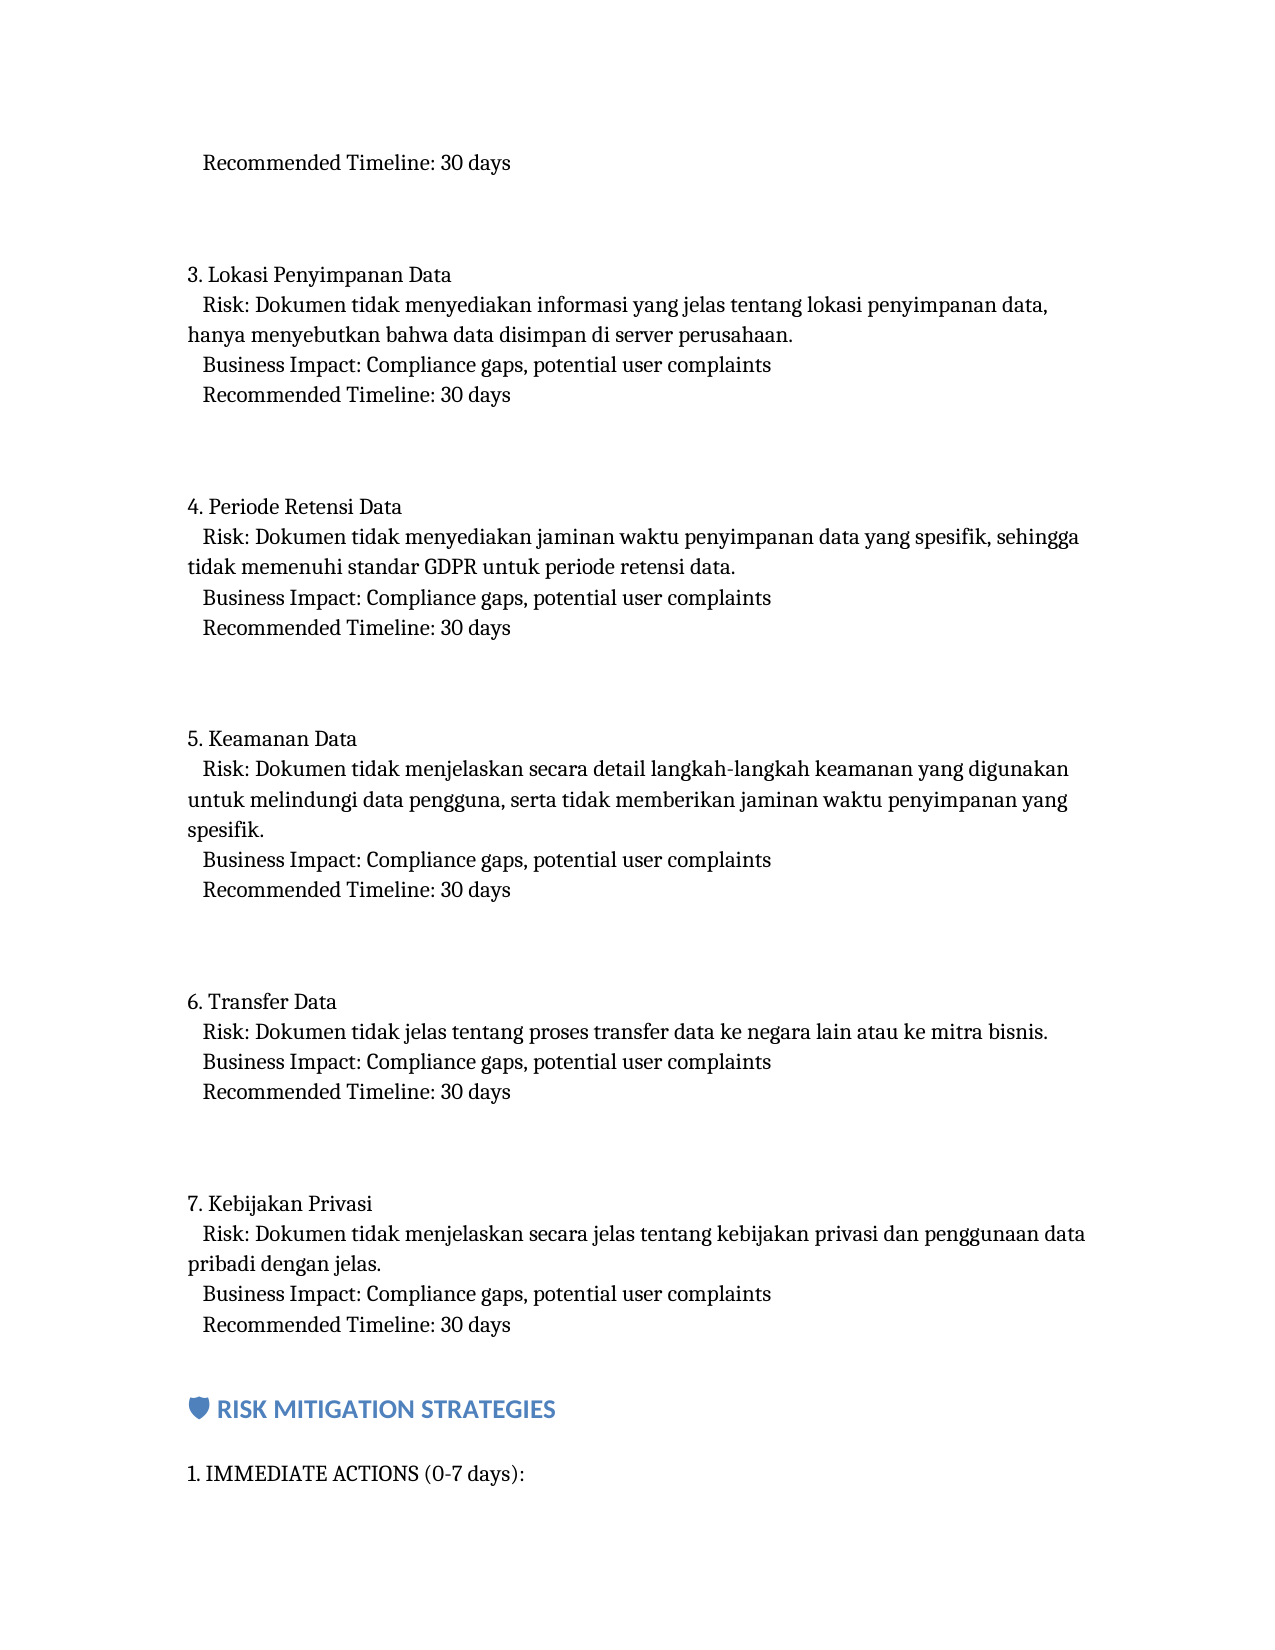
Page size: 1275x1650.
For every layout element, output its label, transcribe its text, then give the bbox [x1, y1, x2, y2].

subtitle 🛡️ RISK MITIGATION STRATEGIES [187, 1393, 1087, 1426]
text 3. Lokasi Penyimpanan Data Risk: Dokumen tidak menyediakan informasi yang jelas tentang lokasi penyimpanan data, hanya menyebutkan bahwa data disimpan di server perusahaan. Business Impact: Compliance gaps, potential user complaints Recommended Timeline: 30 days [187, 231, 1087, 439]
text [187, 1431, 1087, 1487]
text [187, 150, 1087, 207]
text 6. Transfer Data Risk: Dokumen tidak jelas tentang proses transfer data ke negara lain atau ke mitra bisnis. Business Impact: Compliance gaps, potential user complaints Recommended Timeline: 30 days [187, 958, 1087, 1136]
text 5. Keamanan Data Risk: Dokumen tidak menjelaskan secara detail langkah-langkah keamanan yang digunakan untuk melindungi data pengguna, serta tidak memberikan jaminan waktu penyimpanan yang spesifik. Business Impact: Compliance gaps, potential user complaints Recommended Timeline: 30 days [187, 696, 1087, 934]
text 7. Kebijakan Privasi Risk: Dokumen tidak menjelaskan secara jelas tentang kebijakan privasi dan penggunaan data pribadi dengan jelas. Business Impact: Compliance gaps, potential user complaints Recommended Timeline: 30 days [187, 1160, 1087, 1368]
text 4. Periode Retensi Data Risk: Dokumen tidak menyediakan jaminan waktu penyimpanan data yang spesifik, sehingga tidak memenuhi standar GDPR untuk periode retensi data. Business Impact: Compliance gaps, potential user complaints Recommended Timeline: 30 days [187, 463, 1087, 671]
